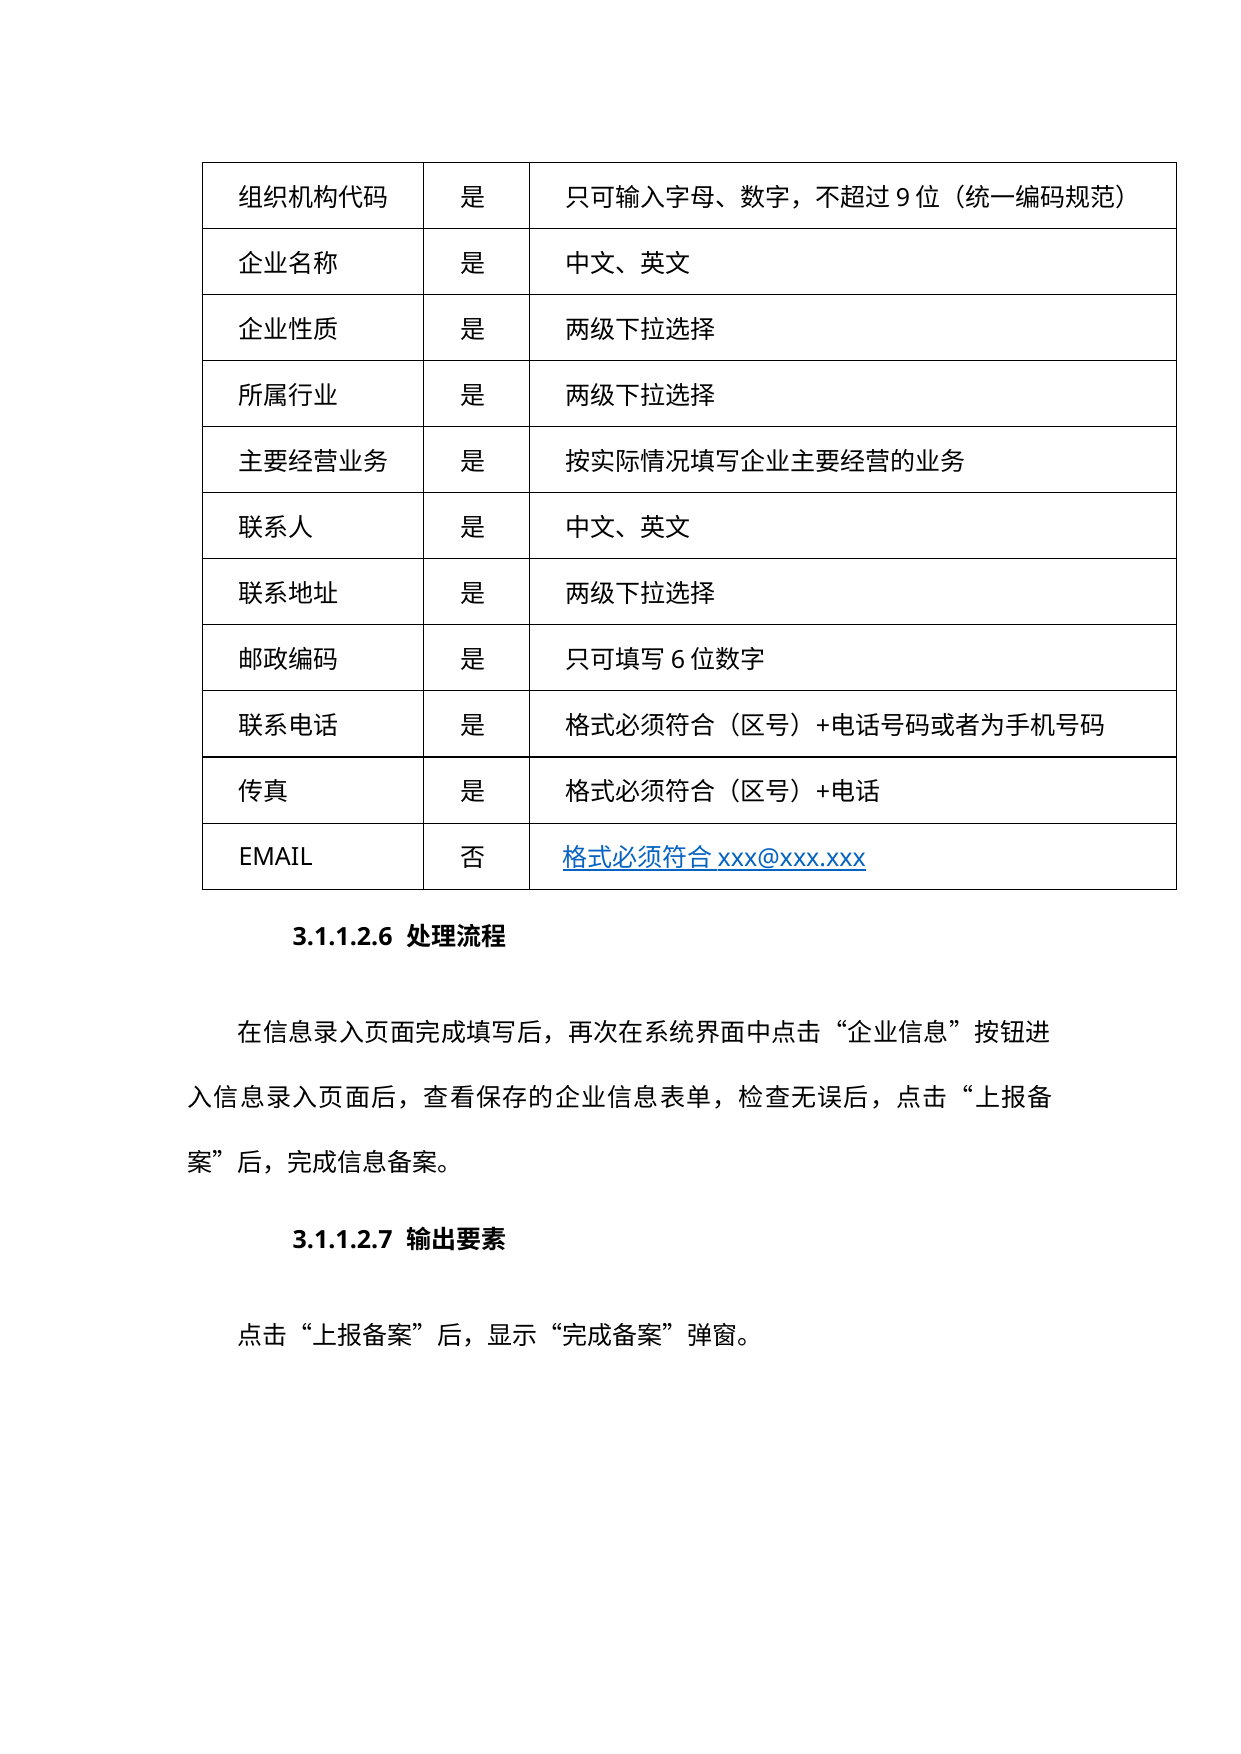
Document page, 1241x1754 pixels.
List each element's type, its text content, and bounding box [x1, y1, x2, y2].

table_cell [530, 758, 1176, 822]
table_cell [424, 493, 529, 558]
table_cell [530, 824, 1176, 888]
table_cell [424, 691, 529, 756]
subtitle 处理流程 [292, 902, 1053, 967]
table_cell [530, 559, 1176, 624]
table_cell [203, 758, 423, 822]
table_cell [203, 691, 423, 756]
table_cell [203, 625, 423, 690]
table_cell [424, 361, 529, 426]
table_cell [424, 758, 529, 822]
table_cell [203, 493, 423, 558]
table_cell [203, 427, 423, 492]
text 点击“上报备案”后，显示“完成备案”弹窗。 [187, 1301, 1053, 1366]
subtitle 输出要素 [292, 1205, 1053, 1270]
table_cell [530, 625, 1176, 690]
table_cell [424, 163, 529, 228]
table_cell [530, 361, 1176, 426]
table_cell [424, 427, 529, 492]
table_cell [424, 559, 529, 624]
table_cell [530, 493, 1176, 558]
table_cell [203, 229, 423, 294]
text 在信息录入页面完成填写后，再次在系统界面中点击“企业信息”按钮进入信息录入页面后，查看保存的企业信息表单，检查无误后，点击“上报备案”后，完成信息备案。 [187, 998, 1053, 1193]
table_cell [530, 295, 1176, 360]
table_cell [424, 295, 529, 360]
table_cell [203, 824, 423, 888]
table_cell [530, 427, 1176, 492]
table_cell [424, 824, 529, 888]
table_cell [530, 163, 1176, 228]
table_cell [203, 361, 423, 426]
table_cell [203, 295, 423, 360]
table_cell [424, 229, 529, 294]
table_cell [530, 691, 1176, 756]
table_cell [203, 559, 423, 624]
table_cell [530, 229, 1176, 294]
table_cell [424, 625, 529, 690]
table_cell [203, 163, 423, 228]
